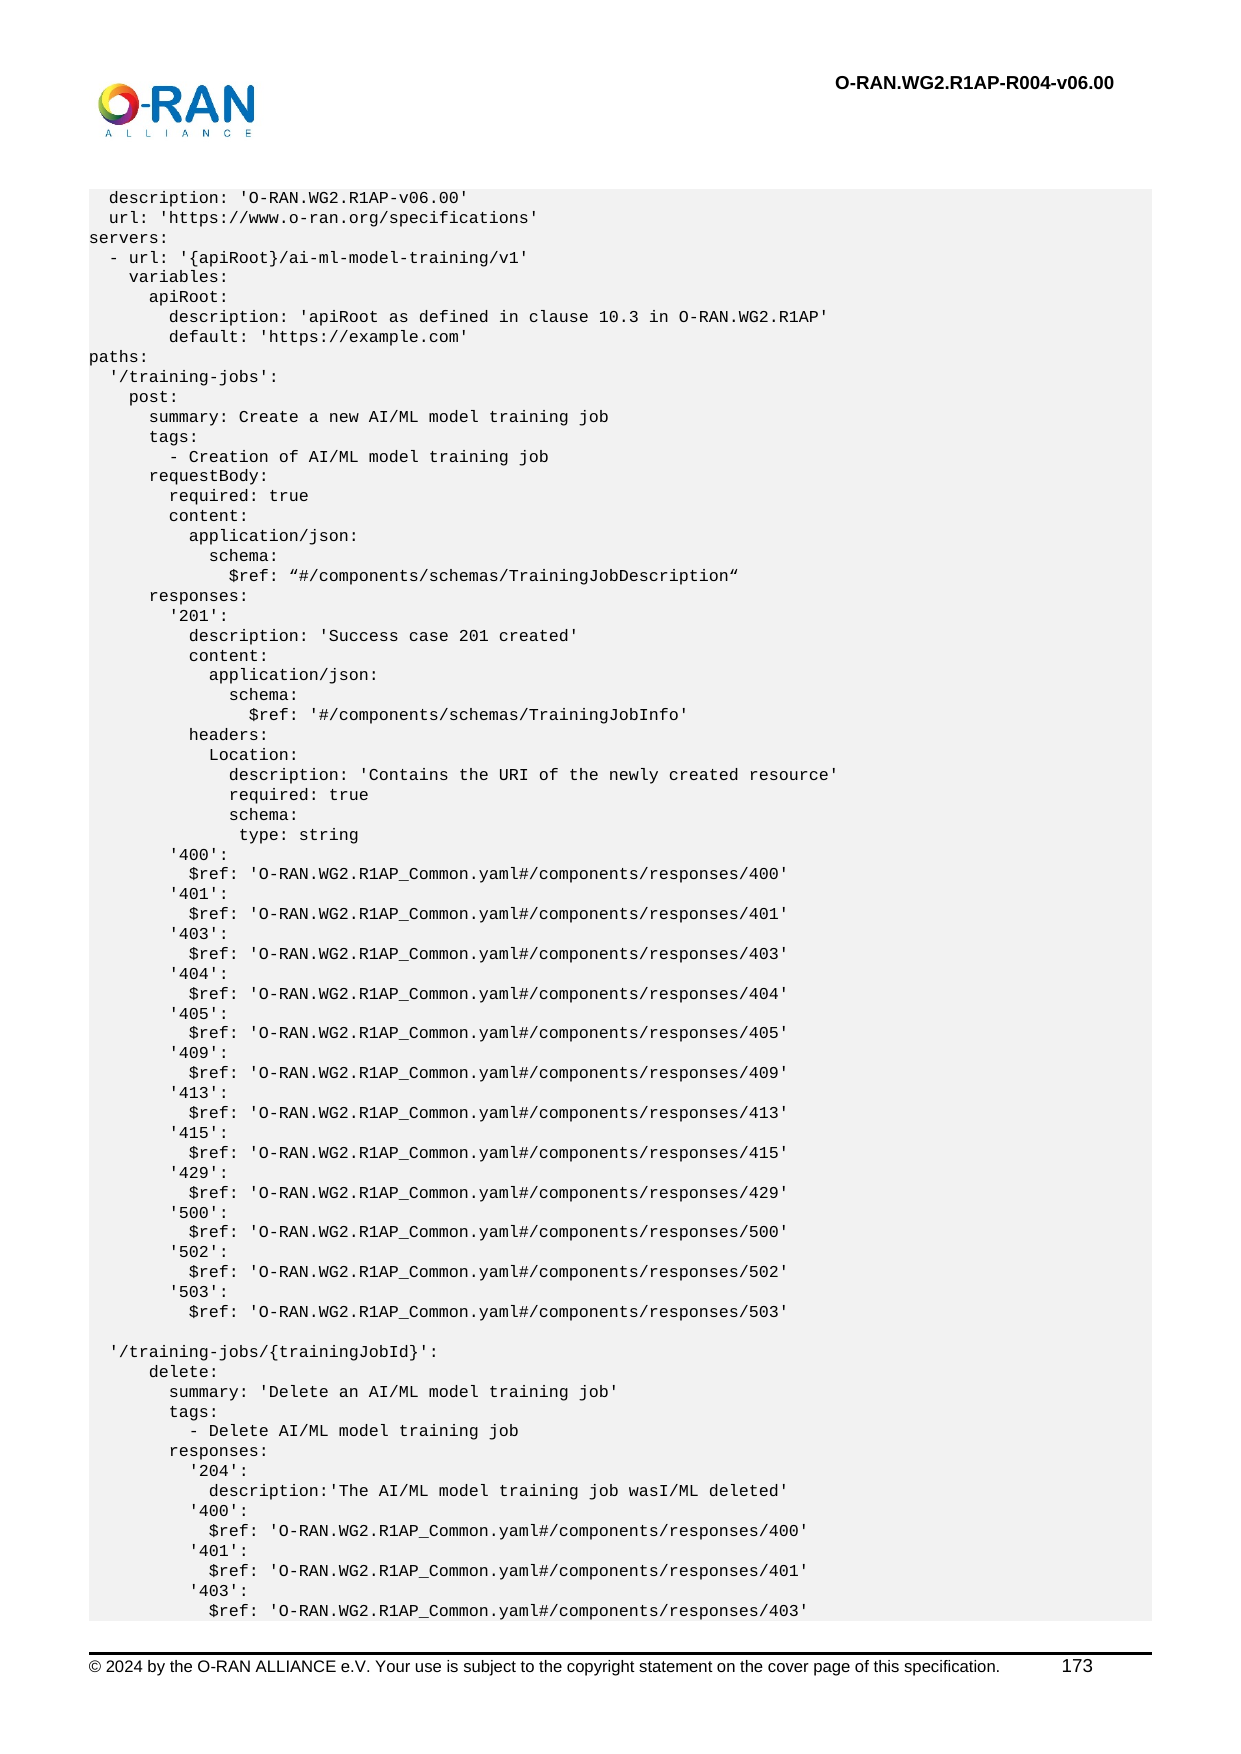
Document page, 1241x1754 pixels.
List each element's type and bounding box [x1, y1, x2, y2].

picture [88, 70, 268, 148]
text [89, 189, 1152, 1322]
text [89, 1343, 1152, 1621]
